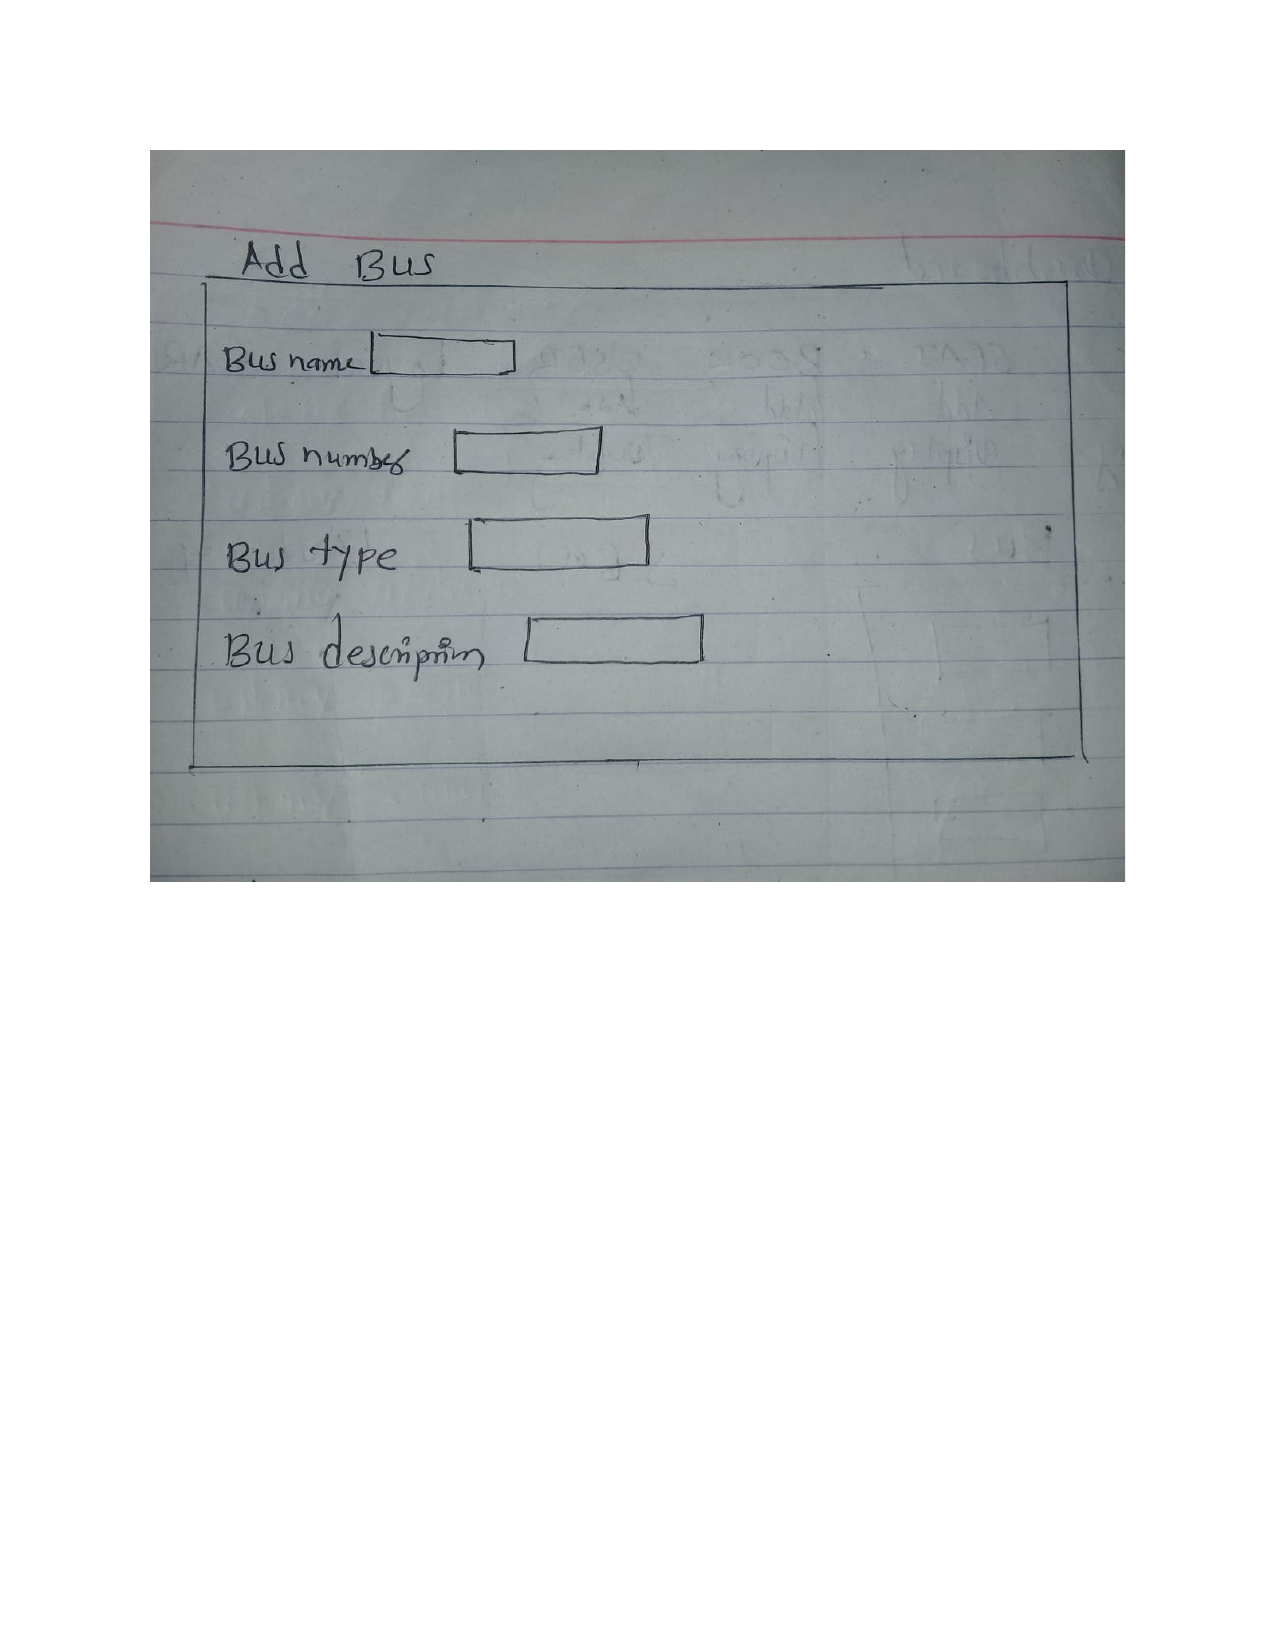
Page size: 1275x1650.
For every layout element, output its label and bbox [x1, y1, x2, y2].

picture [150, 150, 1125, 882]
